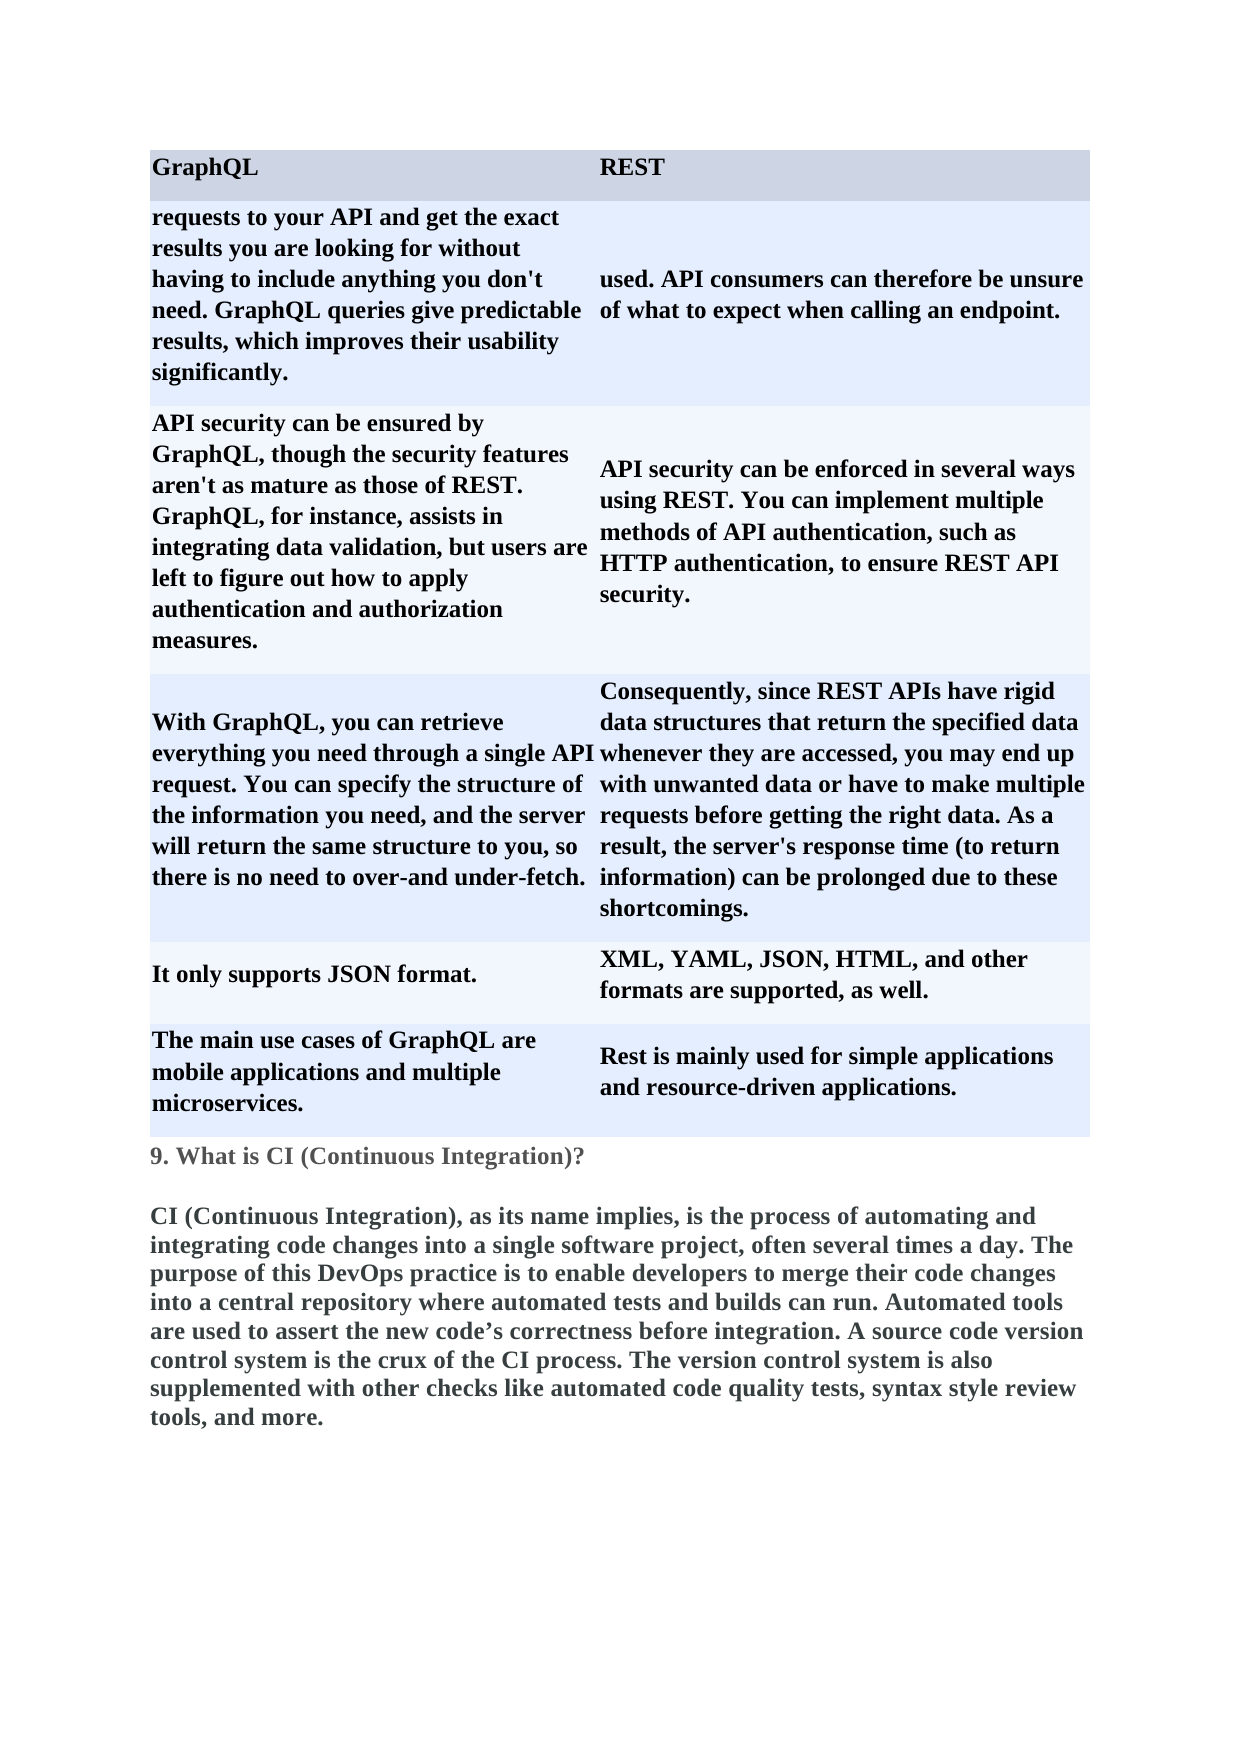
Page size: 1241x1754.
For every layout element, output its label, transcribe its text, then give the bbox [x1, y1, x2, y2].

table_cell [150, 201, 598, 406]
table_cell XML, YAML, JSON, HTML, and other formats are supported, as well. [598, 942, 1090, 1024]
table_cell The main use cases of GraphQL are mobile applications and multiple microservices. [150, 1024, 598, 1137]
table_cell It only supports JSON format. [150, 942, 598, 1024]
table_cell Consequently, since REST APIs have rigid data structures that return the specified data whenever they are accessed, you may end up with unwanted data or have to make multiple requests before getting the right data. As a result, the server's response time (to return information) can be prolonged due to these shortcomings. [598, 674, 1090, 942]
subtitle 9. What is CI (Continuous Integration)? [150, 1141, 1090, 1169]
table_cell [598, 201, 1090, 406]
table_header GraphQL [150, 150, 598, 201]
table_cell With GraphQL, you can retrieve everything you need through a single API request. You can specify the structure of the information you need, and the server will return the same structure to you, so there is no need to over-and under-fetch. [150, 674, 598, 942]
table_cell API security can be ensured by GraphQL, though the security features aren't as mature as those of REST. GraphQL, for instance, assists in integrating data validation, but users are left to figure out how to apply authentication and authorization measures. [150, 406, 598, 674]
table_cell API security can be enforced in several ways using REST. You can implement multiple methods of API authentication, such as HTTP authentication, to ensure REST API security. [598, 406, 1090, 674]
text CI (Continuous Integration), as its name implies, is the process of automating and integrating code changes into a single software project, often several times a day. The purpose of this DevOps practice is to enable developers to merge their code changes into a central repository where automated tests and builds can run. Automated tools are used to assert the new code’s correctness before integration. A source code version control system is the crux of the CI process. The version control system is also supplemented with other checks like automated code quality tests, syntax style review tools, and more. [150, 1201, 1090, 1431]
table_cell Rest is mainly used for simple applications and resource-driven applications. [598, 1024, 1090, 1137]
table_header REST [598, 150, 1090, 201]
